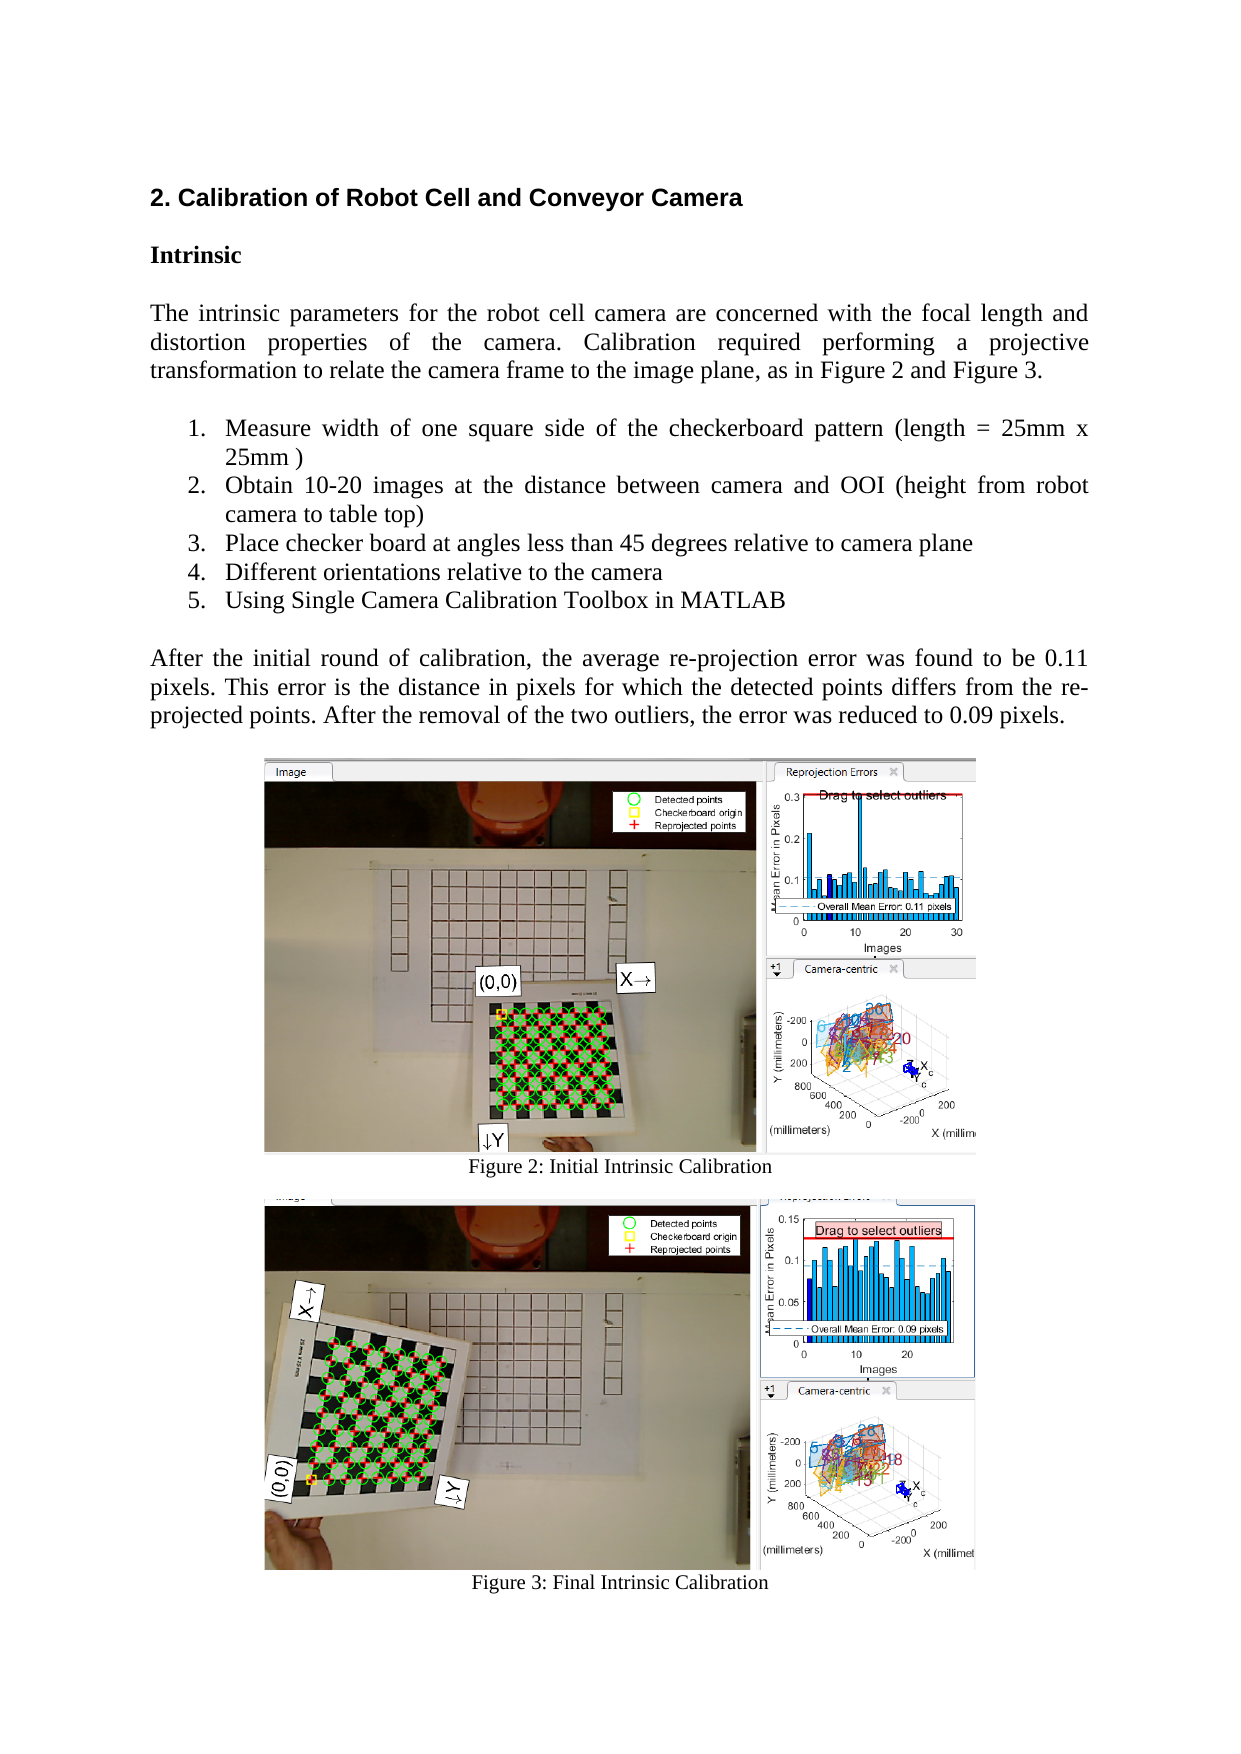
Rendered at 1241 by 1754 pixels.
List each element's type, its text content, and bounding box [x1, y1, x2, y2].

text 2. Calibration of Robot Cell and Conveyor Camera [150, 183, 1090, 212]
list Measure width of one square side of the checkerboard pattern (length = 25mm x 25mm ) [187, 413, 1090, 471]
list Obtain 10-20 images at the distance between camera and OOI (height from robot camera to table top) [187, 471, 1090, 528]
text Figure 3: Final Intrinsic Calibration [150, 1570, 1090, 1594]
text Intrinsic [150, 241, 1090, 269]
list Place checker board at angles less than 45 degrees relative to camera plane [187, 528, 1090, 557]
list Different orientations relative to the camera [187, 557, 1090, 586]
text After the initial round of calibration, the average re-projection error was found to be 0.11 pixels. This error is the distance in pixels for which the detected points differs from the re-projected points. After the removal of the two outliers, the error was reduced to 0.09 pixels. [150, 643, 1090, 729]
list Using Single Camera Calibration Toolbox in MATLAB [187, 586, 1090, 614]
text Figure 2: Initial Intrinsic Calibration [150, 1154, 1090, 1178]
picture [264, 758, 976, 1155]
picture [264, 1199, 976, 1570]
text The intrinsic parameters for the robot cell camera are concerned with the focal length and distortion properties of the camera. Calibration required performing a projective transformation to relate the camera frame to the image plane, as in Figure 2 and Figure 3. [150, 298, 1090, 384]
